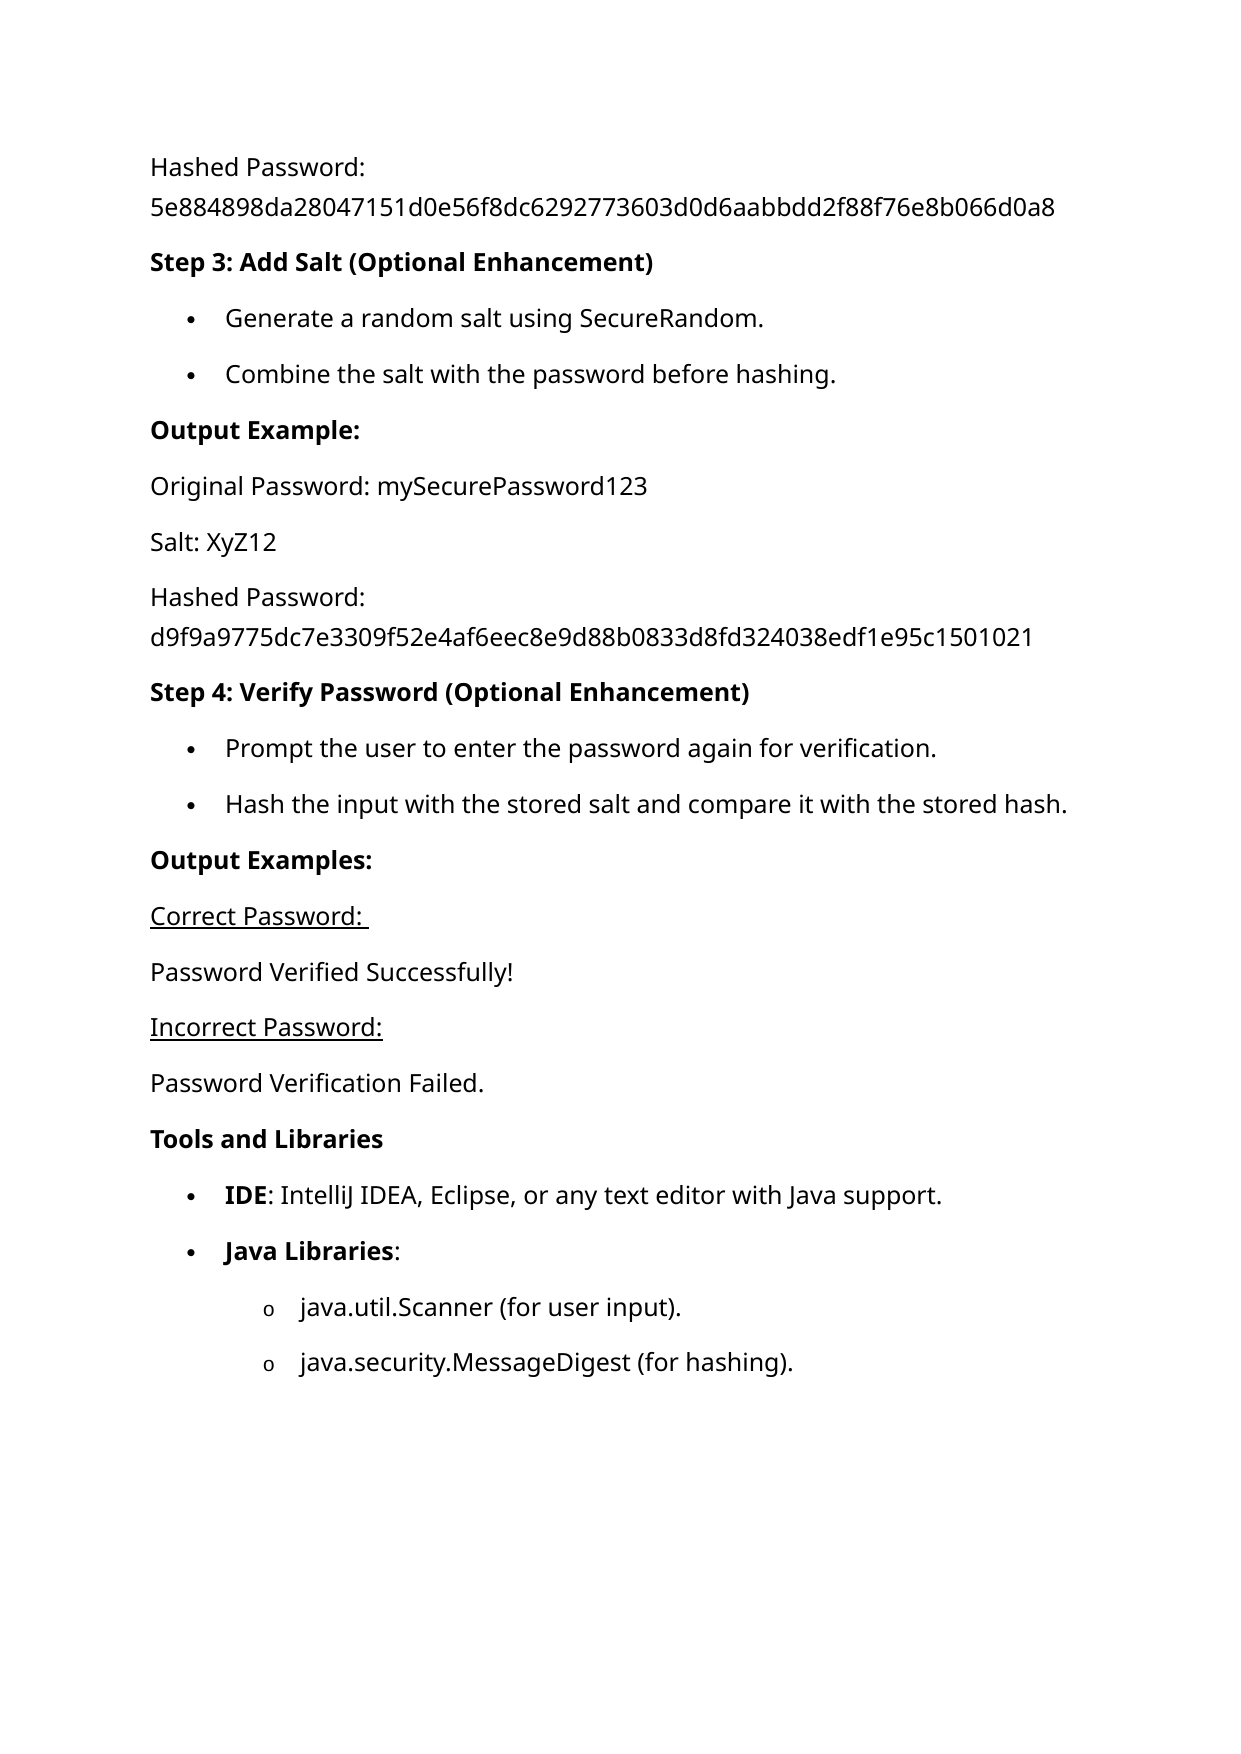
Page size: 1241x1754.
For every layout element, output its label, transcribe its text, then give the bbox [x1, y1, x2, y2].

text Salt: XyZ12 [150, 524, 1090, 558]
text Output Examples: [150, 842, 1090, 877]
text Output Example: [150, 412, 1090, 447]
list Prompt the user to enter the password again for verification. [187, 731, 1090, 765]
text Tools and Libraries [150, 1122, 1090, 1156]
text Password Verified Successfully! [150, 954, 1090, 988]
list Hash the input with the stored salt and compare it with the stored hash. [187, 787, 1090, 821]
list Combine the salt with the password before hashing. [187, 357, 1090, 391]
text Incorrect Password: [150, 1010, 1090, 1044]
text Step 3: Add Salt (Optional Enhancement) [150, 245, 1090, 279]
list java.security.MessageDigest (for hashing). [262, 1345, 1090, 1379]
list java.util.Scanner (for user input). [262, 1289, 1090, 1323]
list Generate a random salt using SecureRandom. [187, 301, 1090, 335]
text Step 4: Verify Password (Optional Enhancement) [150, 675, 1090, 709]
text Original Password: mySecurePassword123 [150, 468, 1090, 502]
list Java Libraries: [187, 1233, 1090, 1267]
text Correct Password: [150, 898, 1090, 932]
text Hashed Password: d9f9a9775dc7e3309f52e4af6eec8e9d88b0833d8fd324038edf1e95c1501021 [150, 580, 1090, 653]
text Hashed Password: 5e884898da28047151d0e56f8dc6292773603d0d6aabbdd2f88f76e8b066d0a8 [150, 150, 1090, 223]
text Password Verification Failed. [150, 1066, 1090, 1100]
list IDE: IntelliJ IDEA, Eclipse, or any text editor with Java support. [187, 1177, 1090, 1212]
